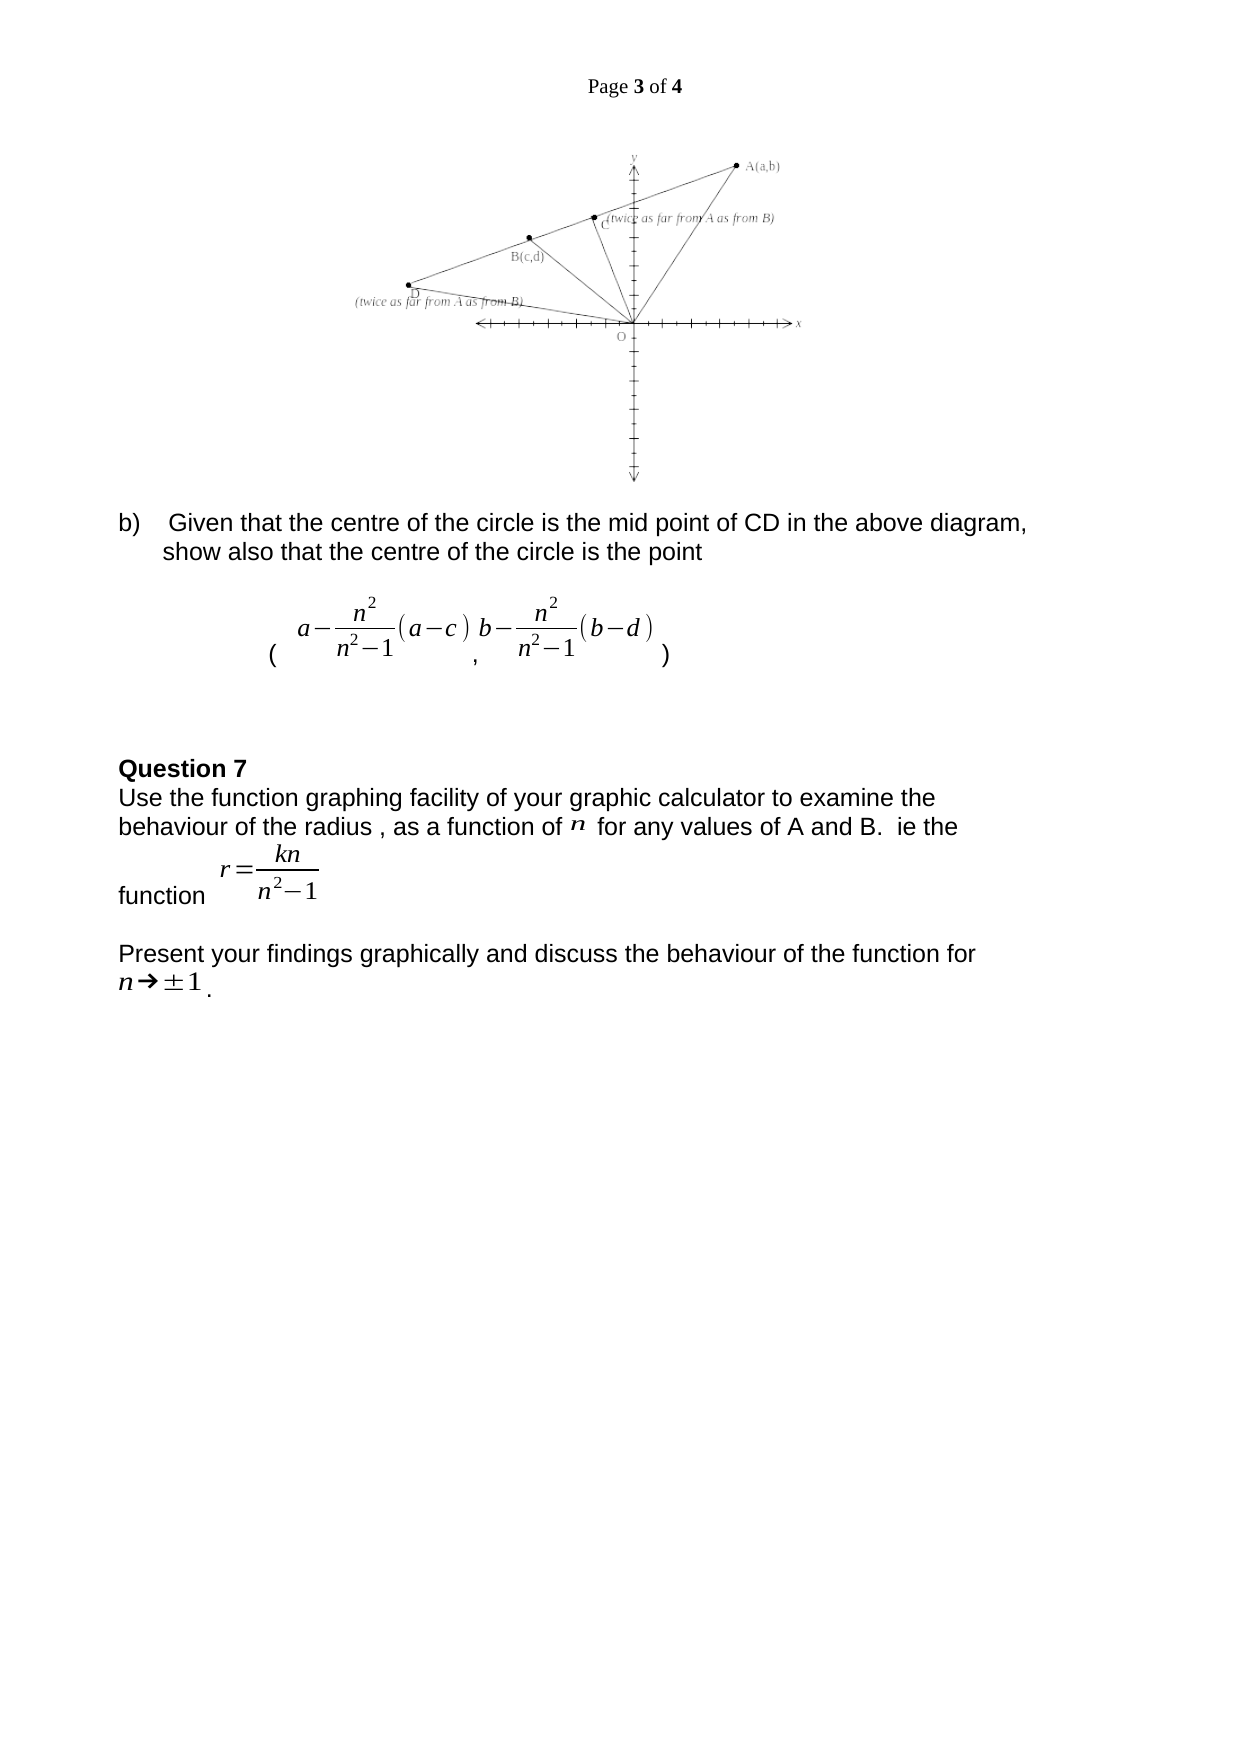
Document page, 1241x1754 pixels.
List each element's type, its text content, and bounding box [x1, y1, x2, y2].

text b) Given that the centre of the circle is the mid point of CD in the above diagram, show also that the centre of the circle is the point [118, 508, 1033, 565]
text Use the function graphing facility of your graphic calculator to examine the behaviour of the radius , as a function of for any values of A and B. ie the function [118, 783, 1033, 910]
text Present your findings graphically and discuss the behaviour of the function for . [118, 939, 1033, 1002]
text ( , ) [193, 594, 1033, 668]
text Question 7 [118, 754, 1033, 783]
